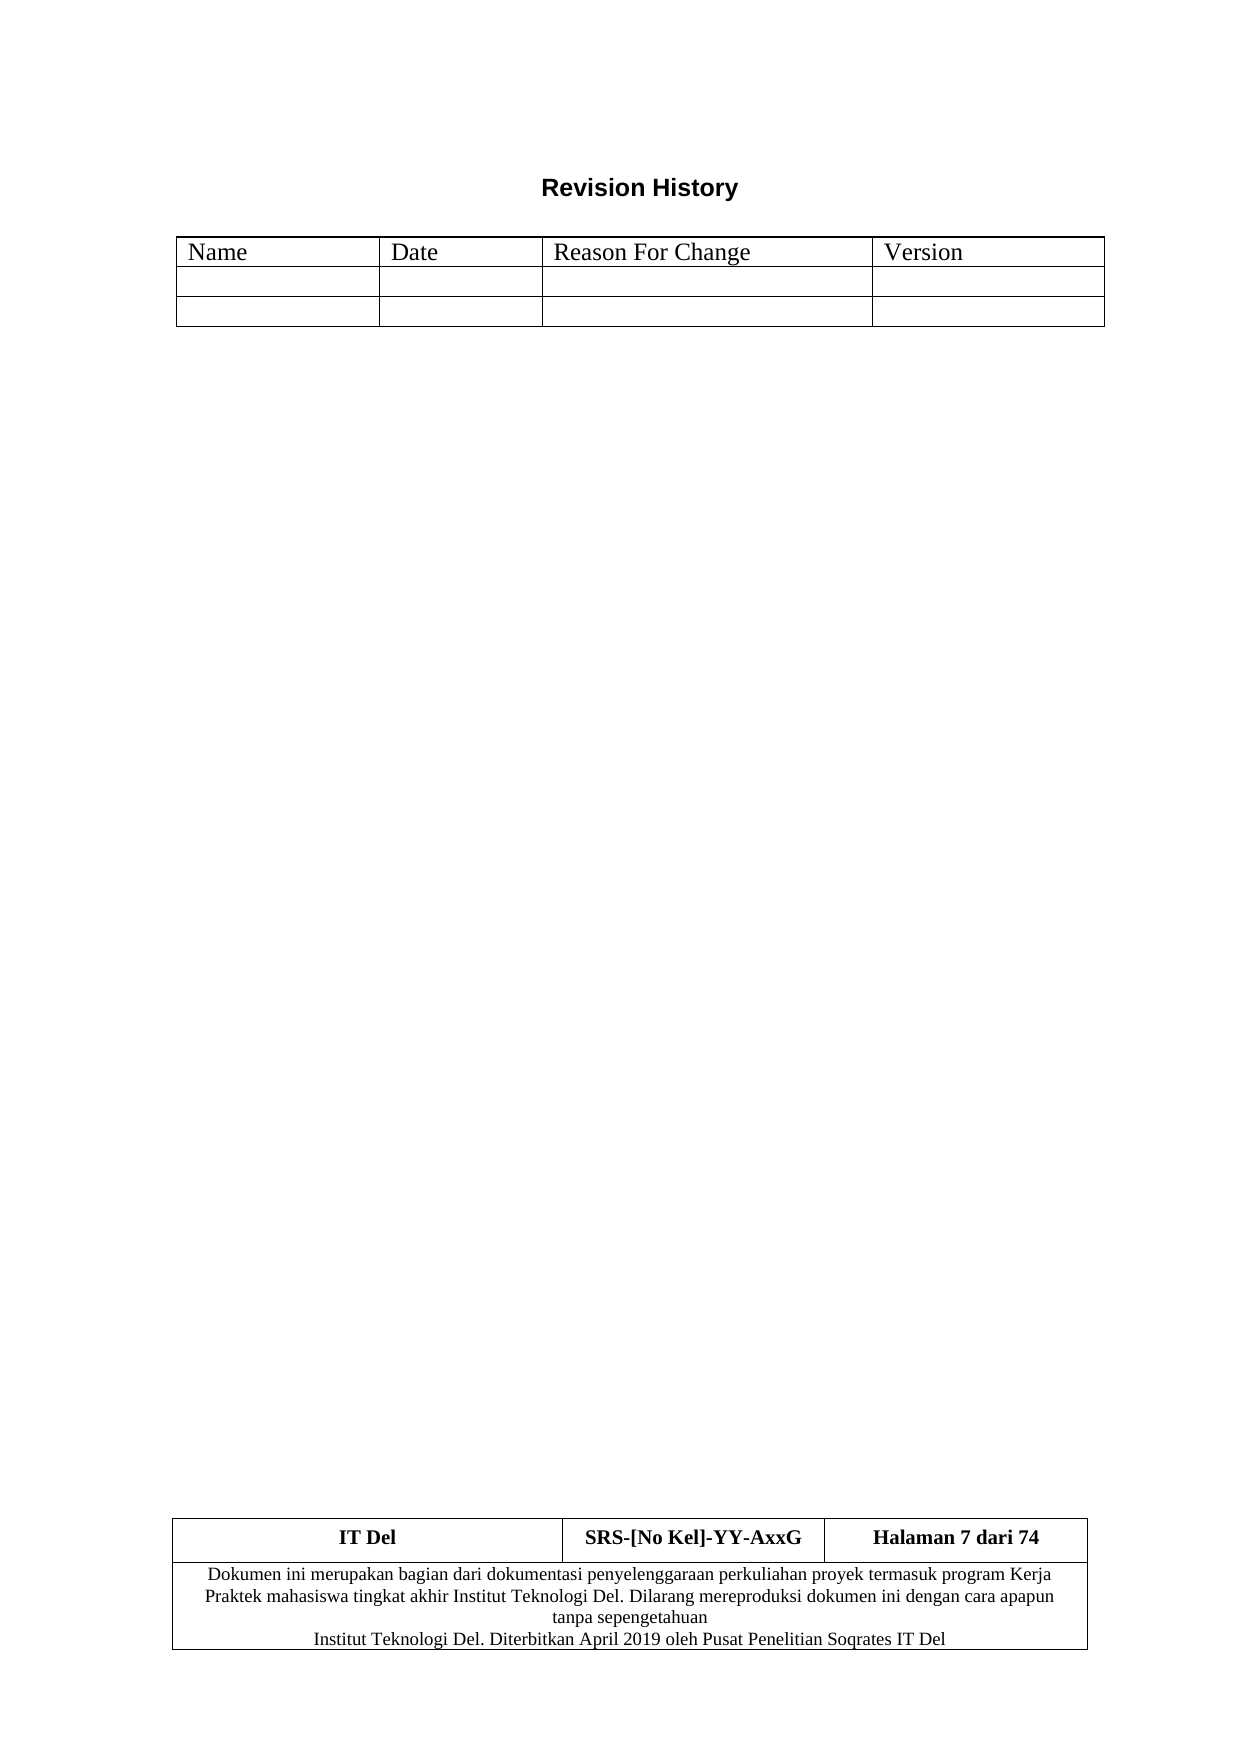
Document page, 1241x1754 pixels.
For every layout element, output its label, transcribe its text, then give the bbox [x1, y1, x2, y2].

table_cell [380, 297, 542, 326]
table_cell [177, 267, 379, 296]
table_cell [543, 297, 872, 326]
subtitle Revision History [187, 173, 1092, 201]
table_cell [873, 267, 1104, 296]
table_cell [543, 267, 872, 296]
table_header Name [177, 238, 379, 266]
table_header Version [873, 238, 1104, 266]
table_cell [873, 297, 1104, 326]
table_cell [177, 297, 379, 326]
table_cell [380, 267, 542, 296]
table_header Date [380, 238, 542, 266]
table_header Reason For Change [543, 238, 872, 266]
